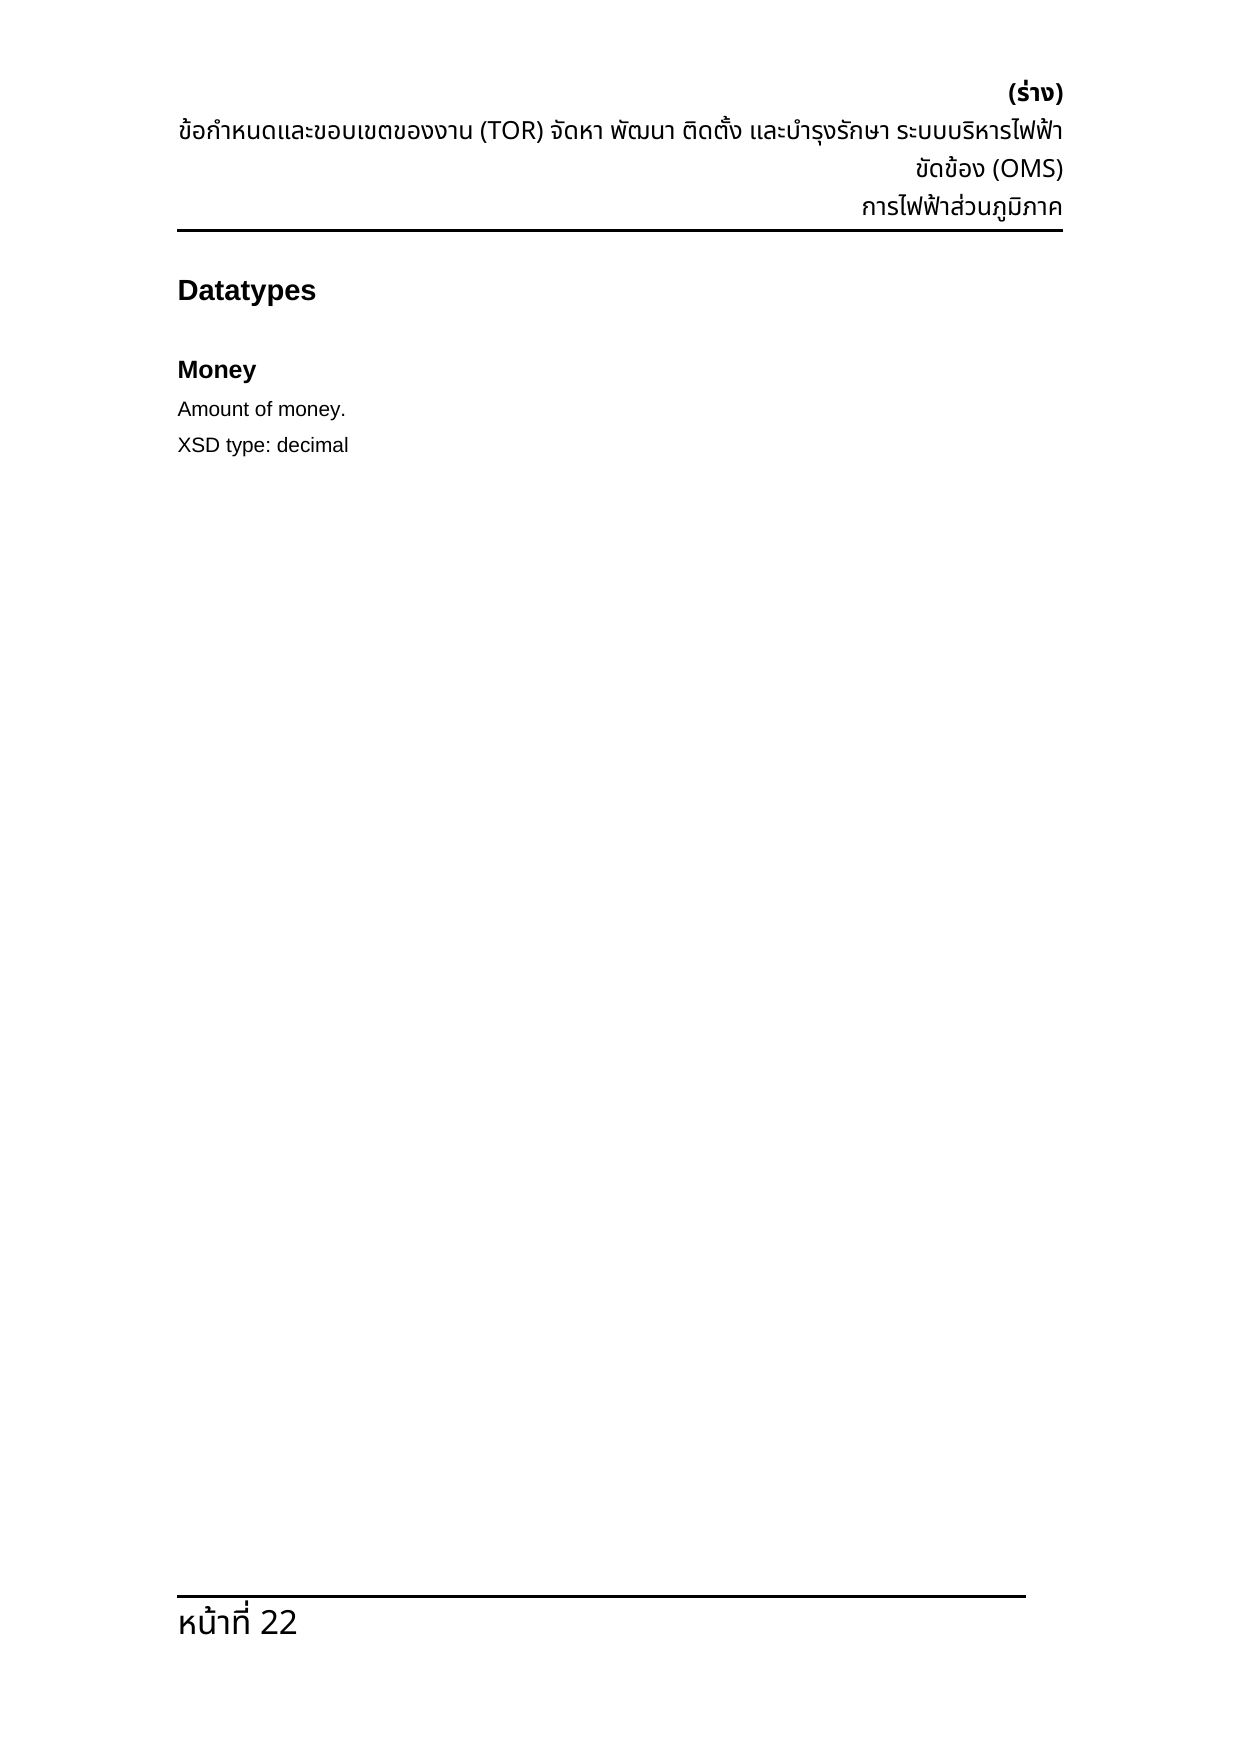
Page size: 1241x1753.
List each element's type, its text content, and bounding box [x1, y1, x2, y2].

text Amount of money. [177, 396, 1063, 420]
text Money [177, 355, 1063, 384]
text XSD type: decimal [177, 433, 1063, 457]
text Datatypes [177, 273, 1063, 306]
